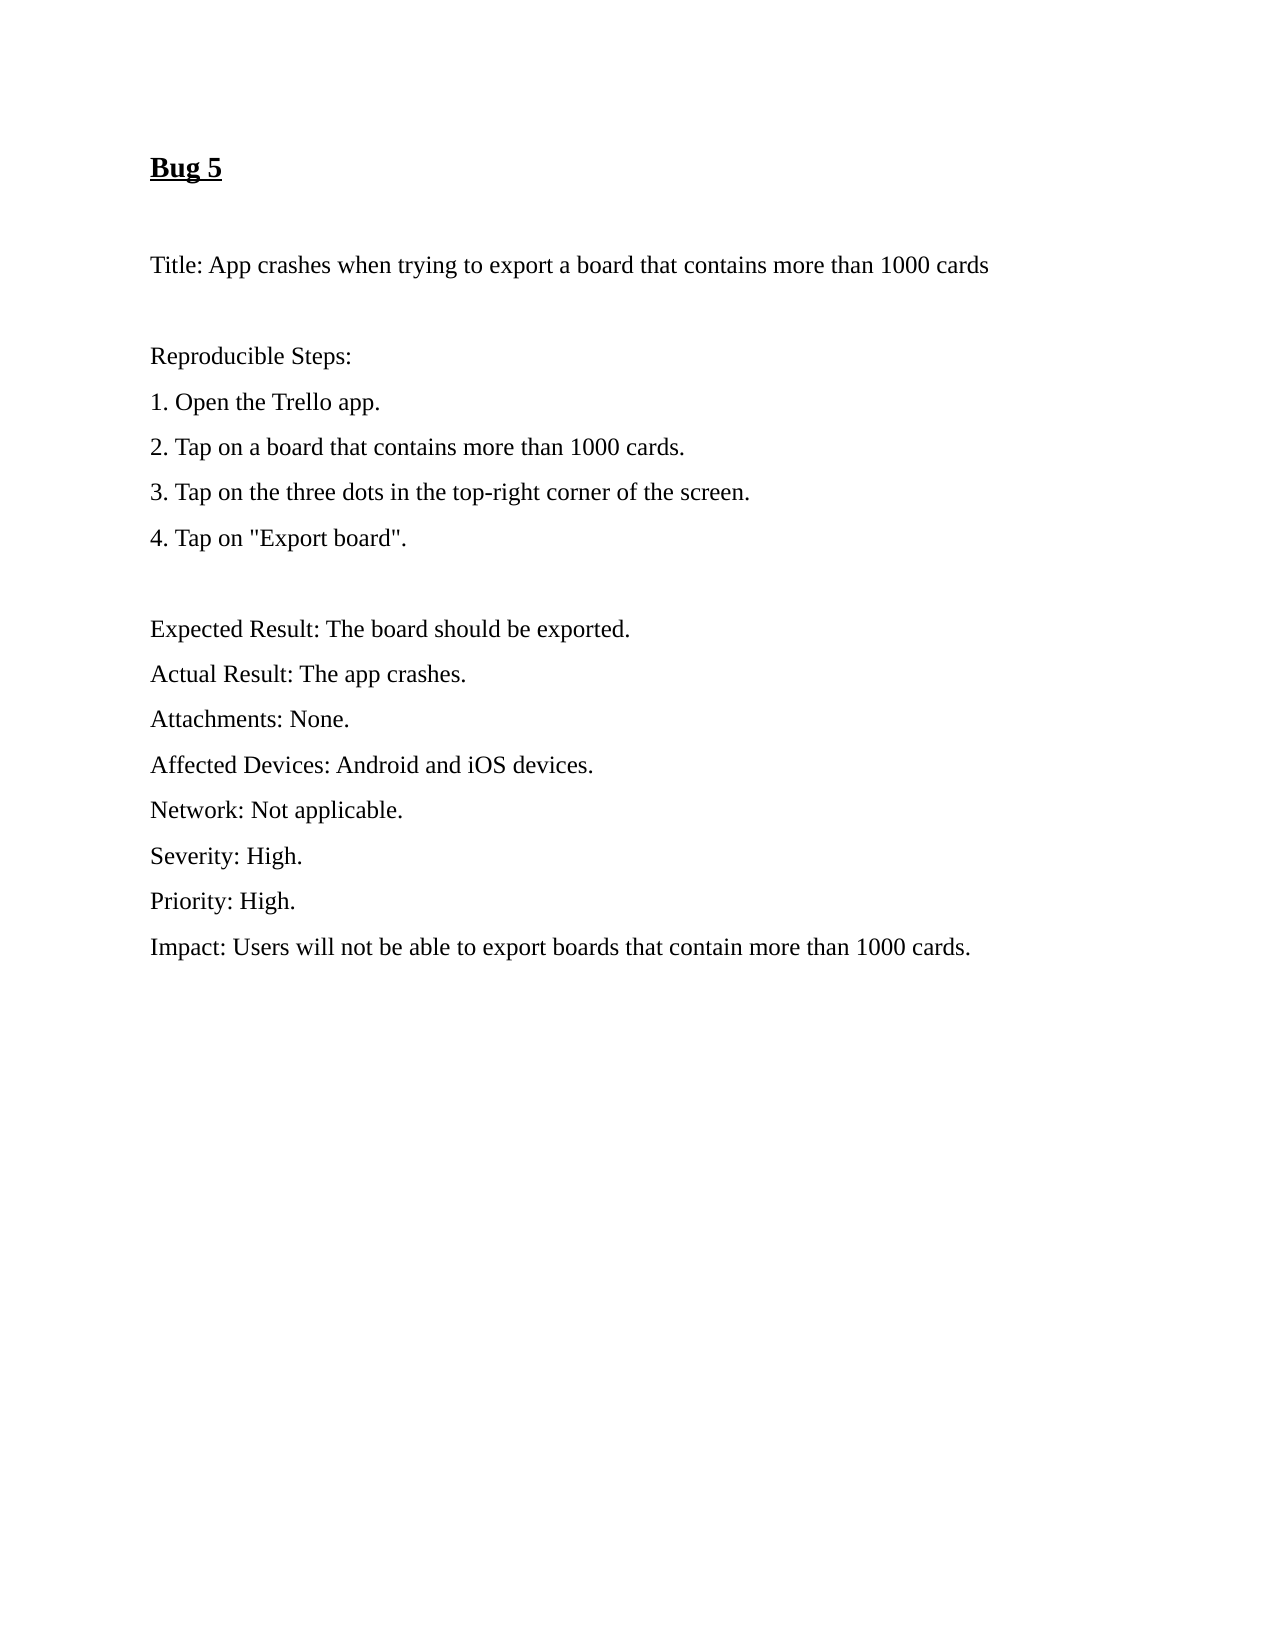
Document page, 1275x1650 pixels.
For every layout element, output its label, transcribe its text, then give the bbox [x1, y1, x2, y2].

text Impact: Users will not be able to export boards that contain more than 1000 cards. [150, 932, 1125, 1324]
text 2. Tap on a board that contains more than 1000 cards. [150, 432, 1125, 461]
text Reproducible Steps: [150, 341, 1125, 370]
text Bug 5 [150, 150, 1125, 183]
text 1. Open the Trello app. [150, 387, 1125, 415]
text Title: App crashes when trying to export a board that contains more than 1000 cards [150, 250, 1125, 279]
text Affected Devices: Android and iOS devices. [150, 750, 1125, 779]
text 4. Tap on "Export board". [150, 523, 1125, 552]
text 3. Tap on the three dots in the top-right corner of the screen. [150, 477, 1125, 506]
text Network: Not applicable. [150, 795, 1125, 824]
text Severity: High. [150, 841, 1125, 869]
text Actual Result: The app crashes. [150, 659, 1125, 688]
text Expected Result: The board should be exported. [150, 614, 1125, 642]
text Attachments: None. [150, 704, 1125, 733]
text Priority: High. [150, 886, 1125, 915]
